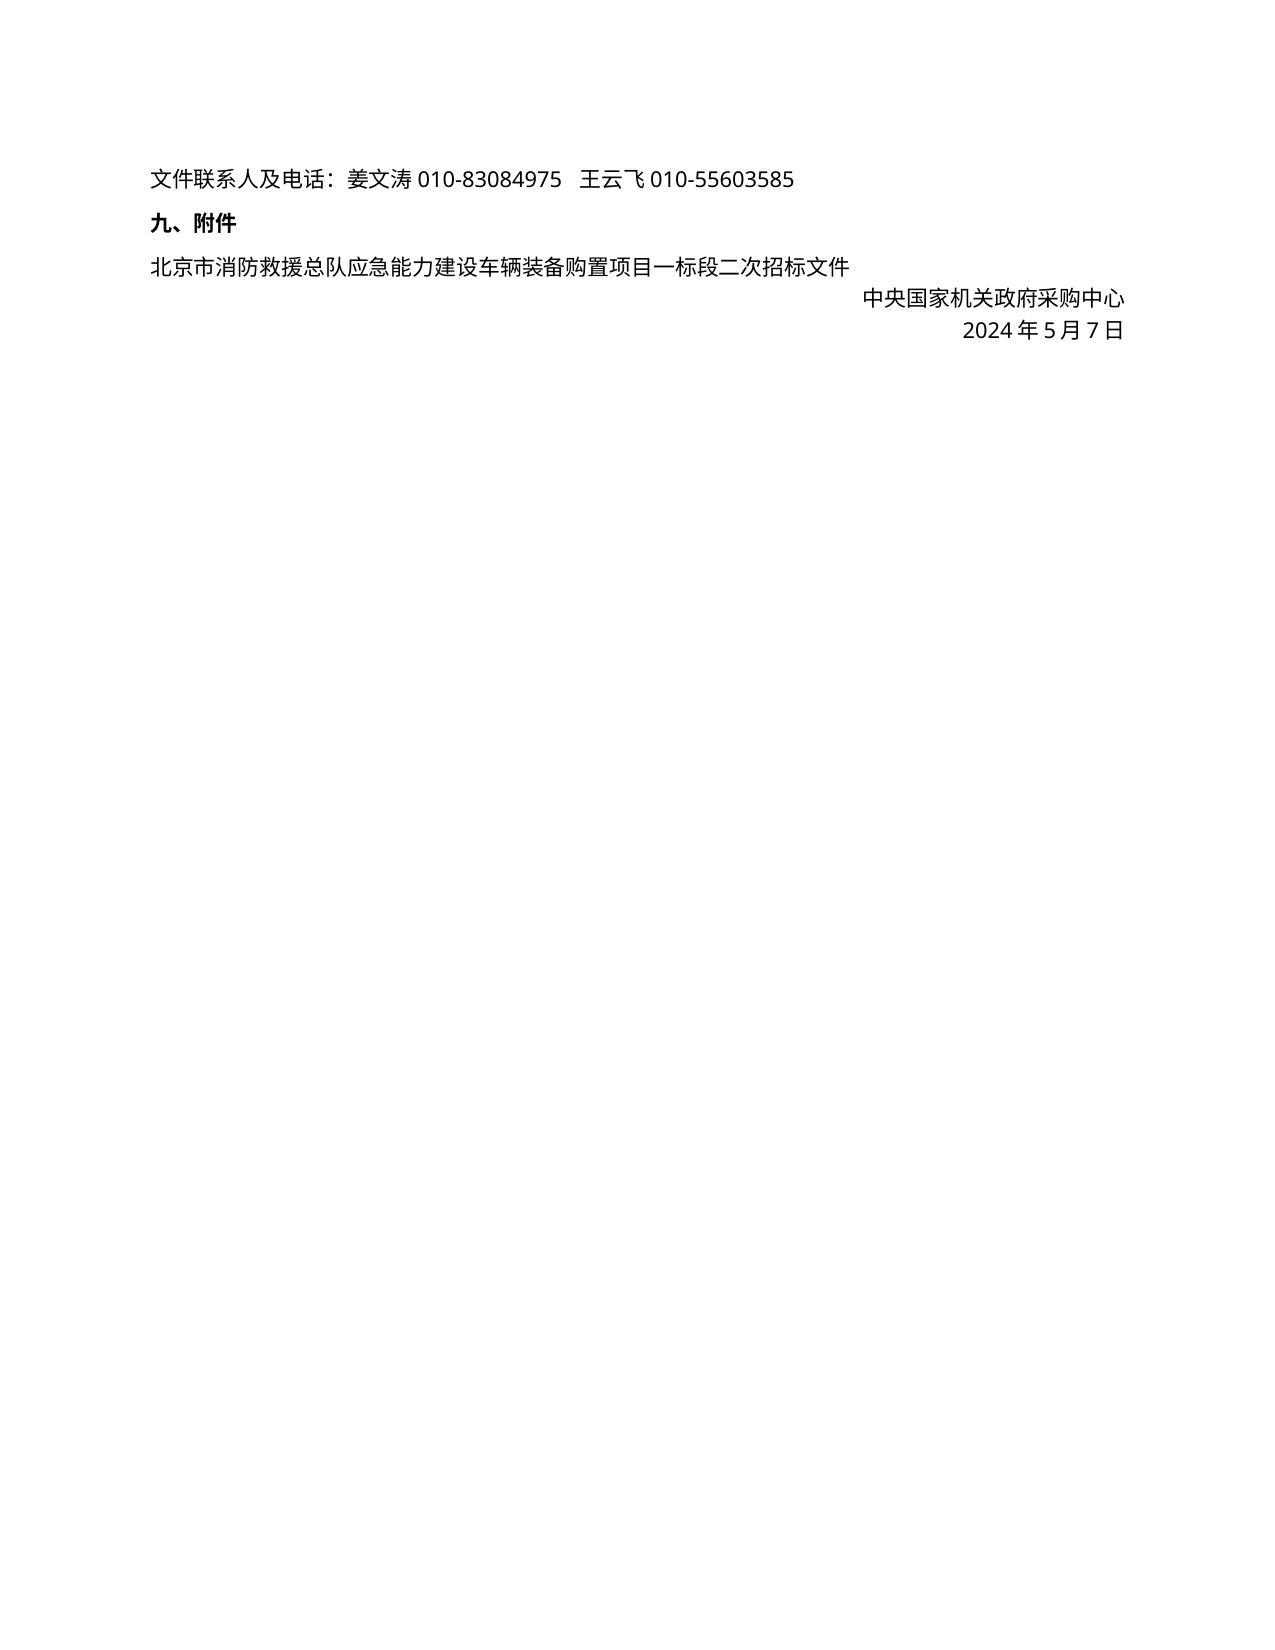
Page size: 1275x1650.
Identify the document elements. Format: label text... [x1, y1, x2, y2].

text 九、附件 [150, 194, 1125, 237]
text 文件联系人及电话：姜文涛 010-83084975 王云飞 010-55603585 [150, 150, 1125, 194]
text 北京市消防救援总队应急能力建设车辆装备购置项目一标段二次招标文件 [150, 237, 1125, 281]
text 中央国家机关政府采购中心 [150, 281, 1125, 313]
text 2024年5月7日 [150, 313, 1125, 345]
